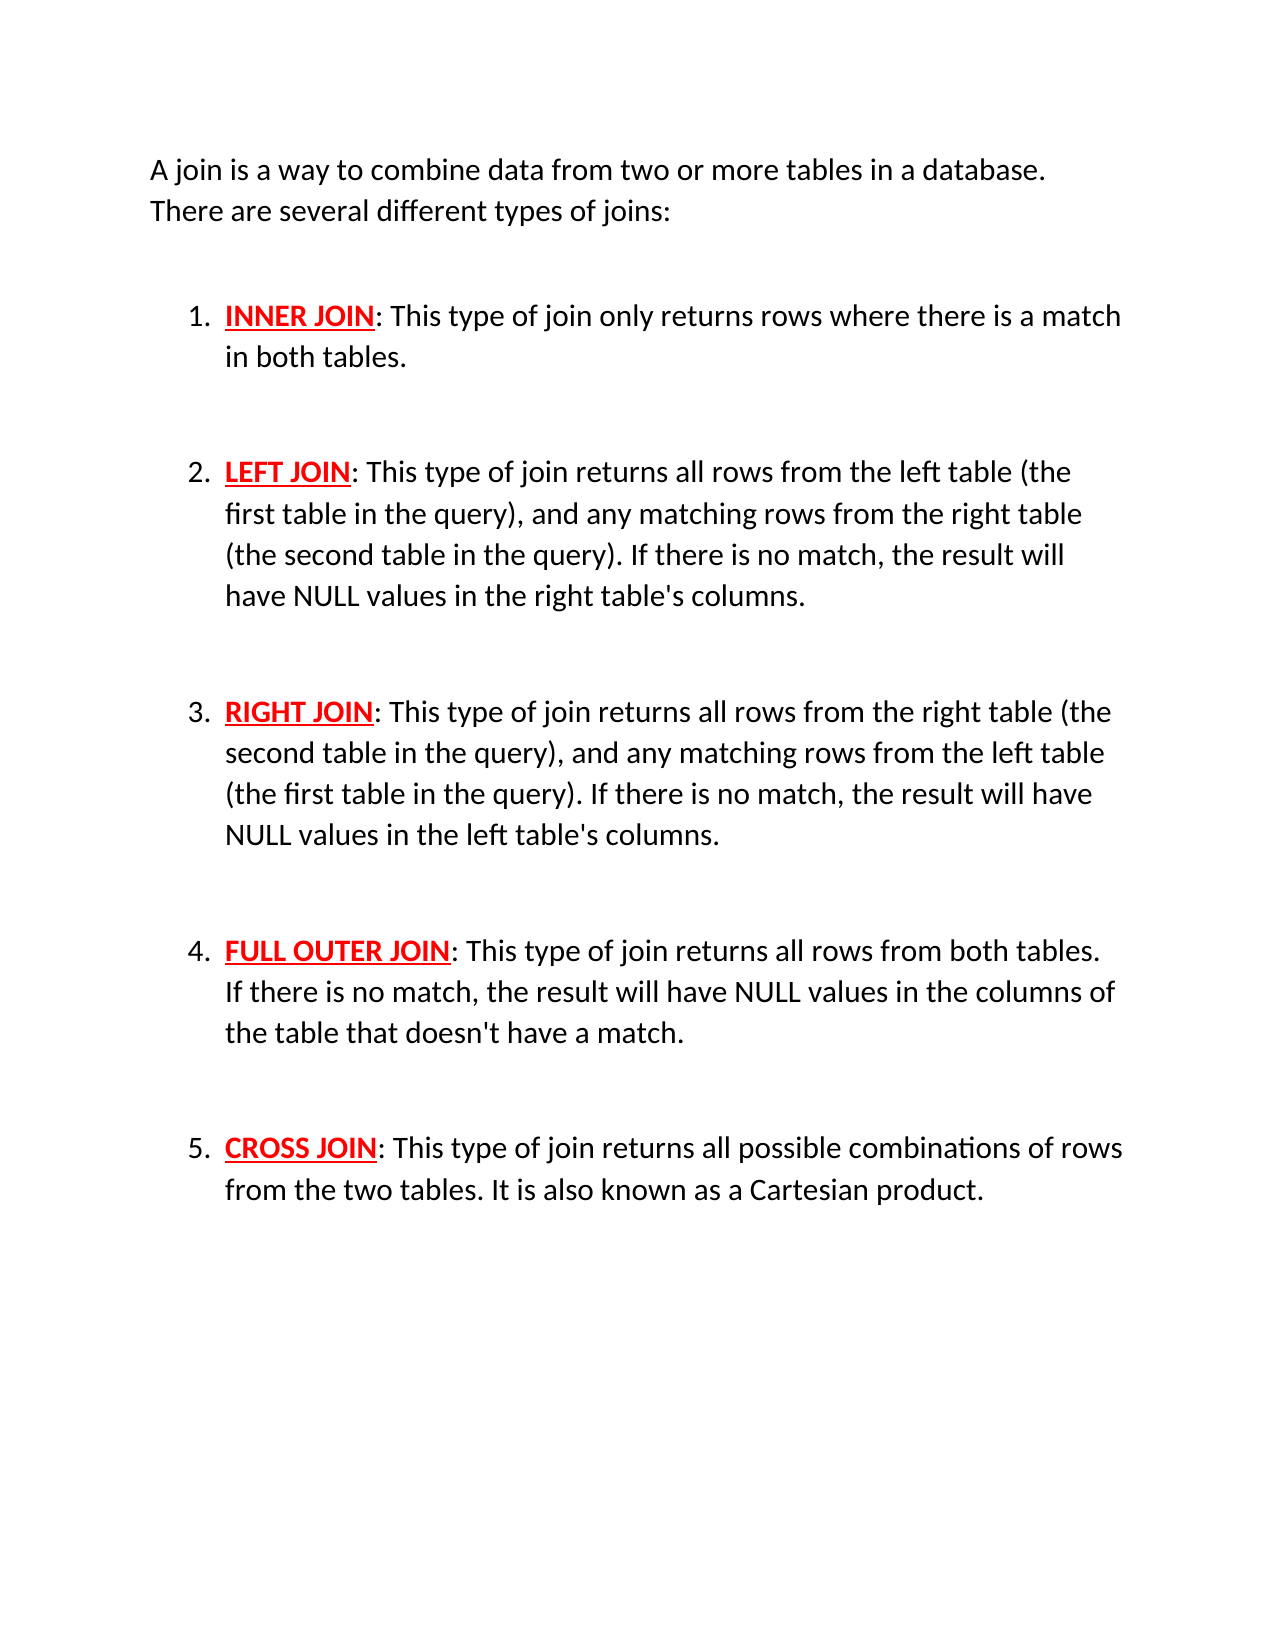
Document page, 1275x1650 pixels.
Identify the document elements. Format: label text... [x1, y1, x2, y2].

list INNER JOIN: This type of join only returns rows where there is a match in both tables. [187, 296, 1125, 375]
list FULL OUTER JOIN: This type of join returns all rows from both tables. If there is no match, the result will have NULL values in the columns of the table that doesn't have a match. [187, 931, 1125, 1051]
list CROSS JOIN: This type of join returns all possible combinations of rows from the two tables. It is also known as a Cartesian product. [187, 1129, 1125, 1208]
text A join is a way to combine data from two or more tables in a database. There are several different types of joins: [150, 150, 1125, 229]
list RIGHT JOIN: This type of join returns all rows from the right table (the second table in the query), and any matching rows from the left table (the first table in the query). If there is no match, the result will have NULL values in the left table's columns. [187, 692, 1125, 853]
list LEFT JOIN: This type of join returns all rows from the left table (the first table in the query), and any matching rows from the right table (the second table in the query). If there is no match, the result will have NULL values in the right table's columns. [187, 453, 1125, 614]
